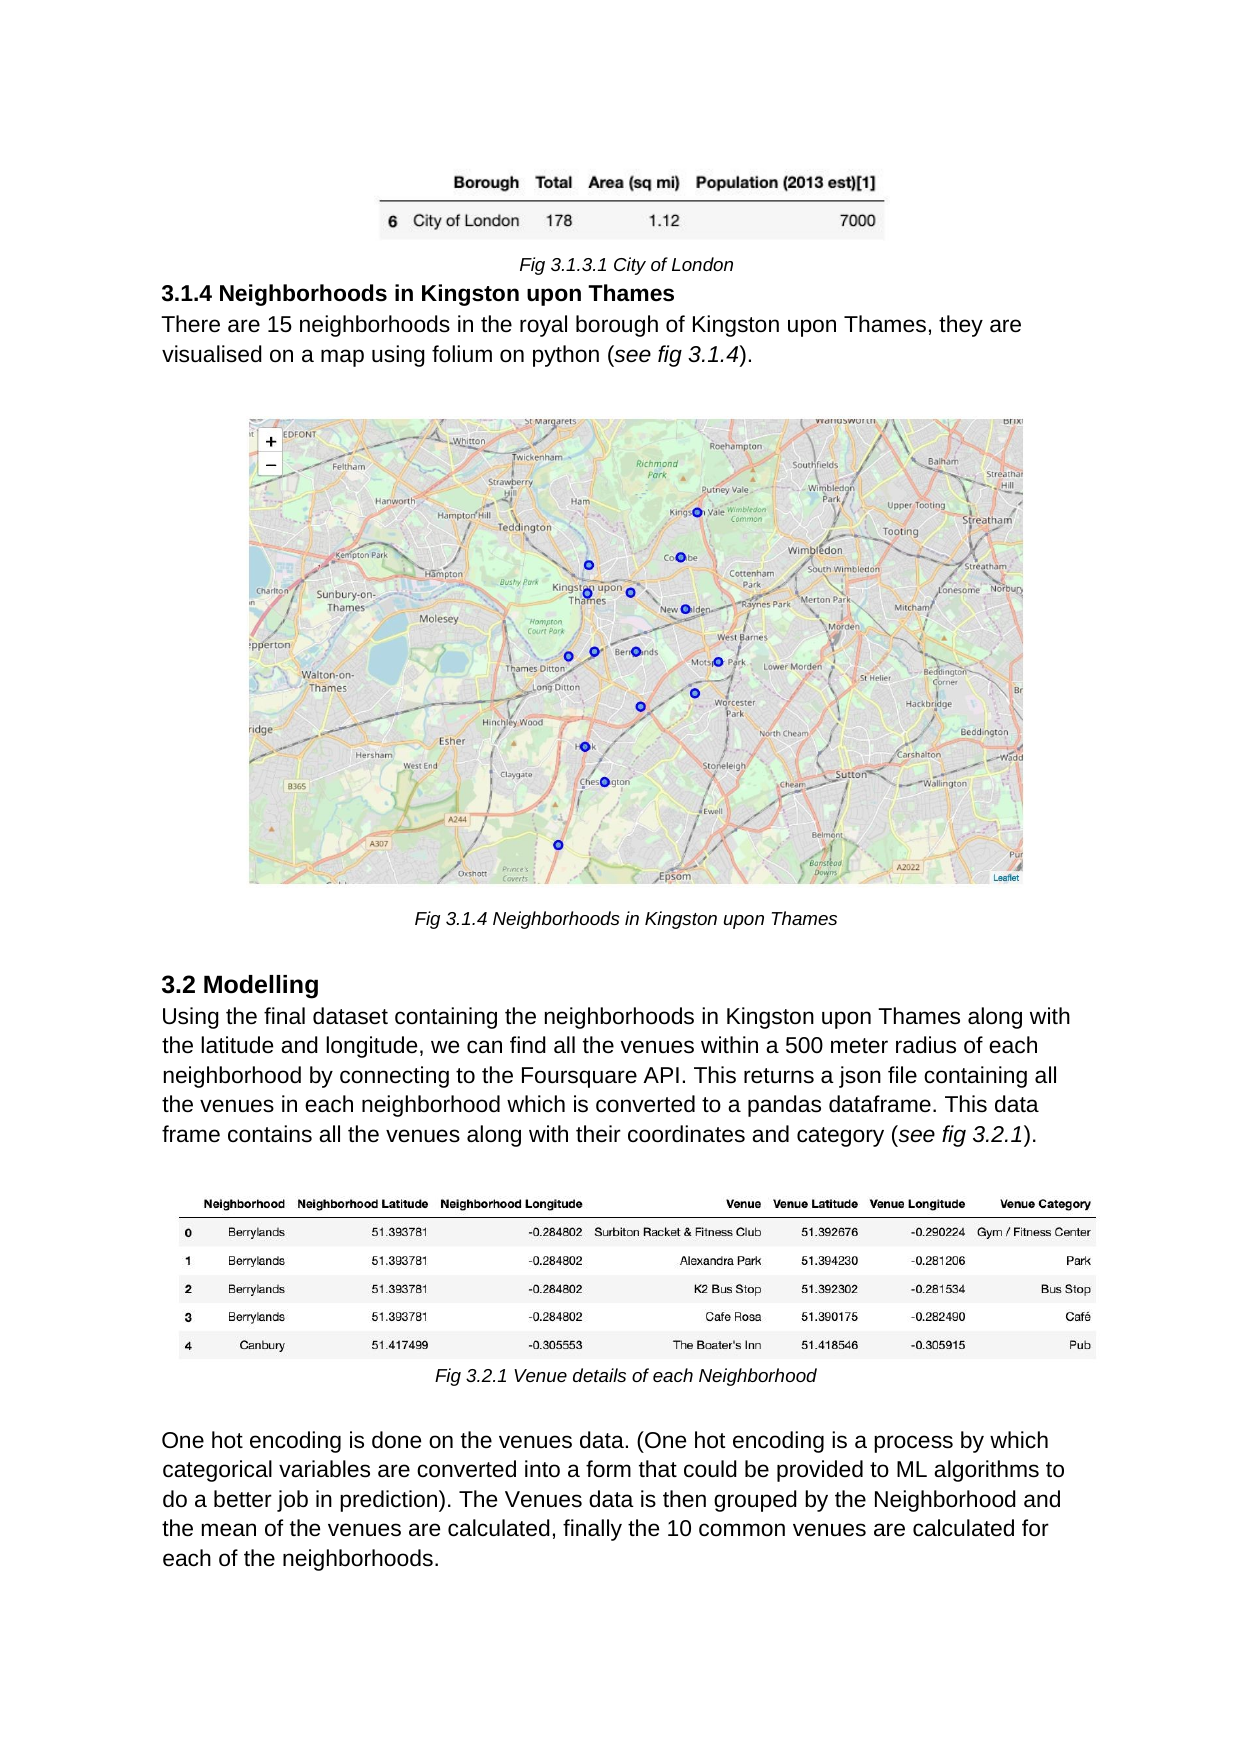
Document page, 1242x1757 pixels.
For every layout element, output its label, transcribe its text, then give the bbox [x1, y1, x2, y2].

text There are 15 neighborhoods in the royal borough of Kingston upon Thames, they are visualised on a map using folium on python (​see fig 3.1.4​). [161, 311, 1092, 367]
text Fig 3.1.4 Neighborhoods in Kingston upon Thames [155, 907, 1097, 929]
text Using the final dataset containing the neighborhoods in Kingston upon Thames along with the latitude and longitude, we can find all the venues within a 500 meter radius of each neighborhood by connecting to the Foursquare API. This returns a json file containing all the venues in each neighborhood which is converted to a pandas dataframe. This data frame contains all the venues along with their coordinates and category (​see fig 3.2.1​). [161, 1003, 1092, 1147]
text Fig 3.2.1 Venue details of each Neighborhood [155, 1365, 1096, 1387]
text Fig 3.1.3.1 City of London [155, 253, 1098, 275]
text One hot encoding is done on the venues data. (One hot encoding is a process by which categorical variables are converted into a form that could be provided to ML algorithms to do a better job in prediction). The Venues data is then grouped by the Neighborhood and the mean of the venues are calculated, finally the 10 common venues are calculated for each of the neighborhoods. [161, 1427, 1092, 1571]
picture [175, 1196, 1105, 1364]
picture [245, 416, 1025, 889]
subtitle Modelling [161, 970, 1108, 999]
subtitle Neighborhoods in Kingston upon Thames [161, 280, 1108, 306]
picture [373, 151, 890, 252]
